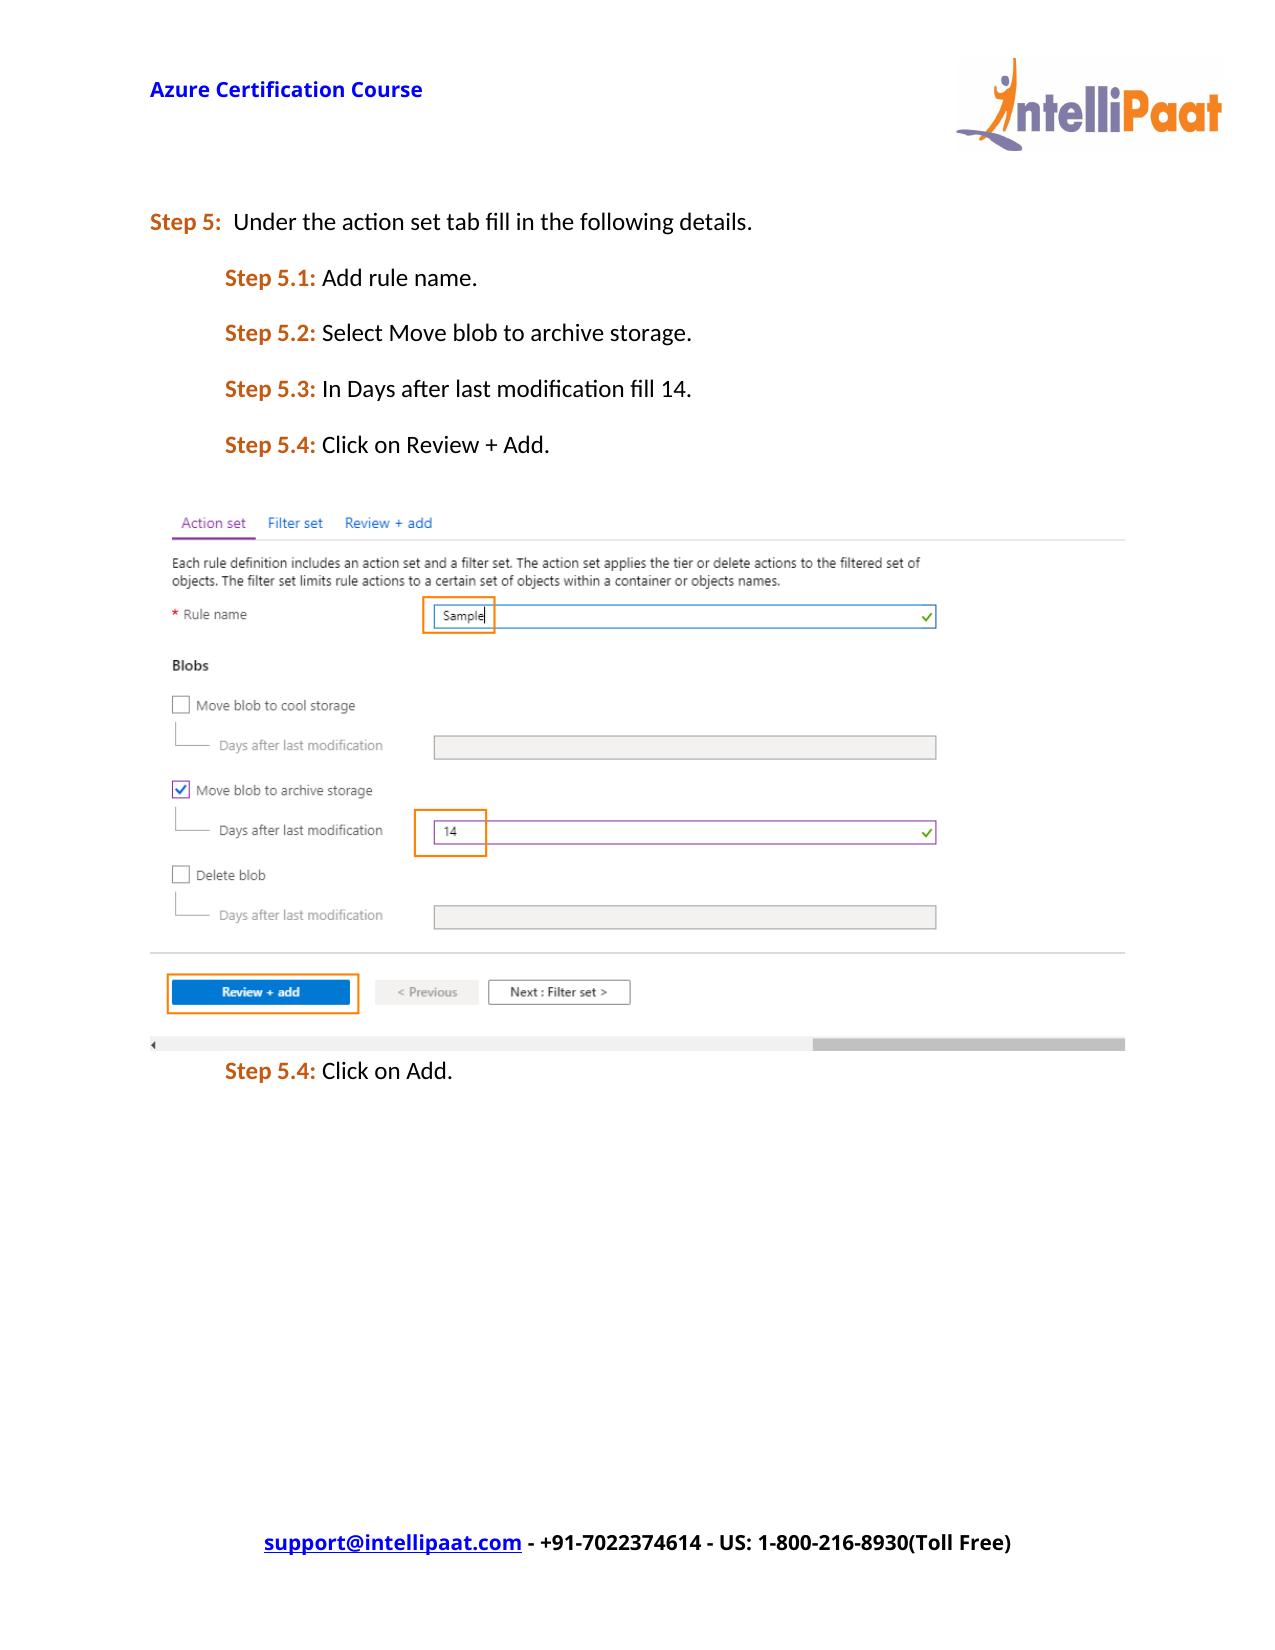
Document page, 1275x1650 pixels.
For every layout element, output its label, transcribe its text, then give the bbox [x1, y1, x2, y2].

text Step 5.1: Add rule name. [150, 262, 1125, 292]
text Step 5.4: Click on Add. [150, 1051, 1125, 1086]
picture [150, 485, 1125, 1051]
text Step 5.2: Select Move blob to archive storage. [150, 317, 1125, 348]
picture [956, 58, 1222, 151]
text Step 5.4: Click on Review + Add. [150, 429, 1125, 460]
text Step 5: Under the action set tab fill in the following details. [150, 206, 1125, 236]
text Step 5.3: In Days after last modification fill 14. [150, 373, 1125, 404]
